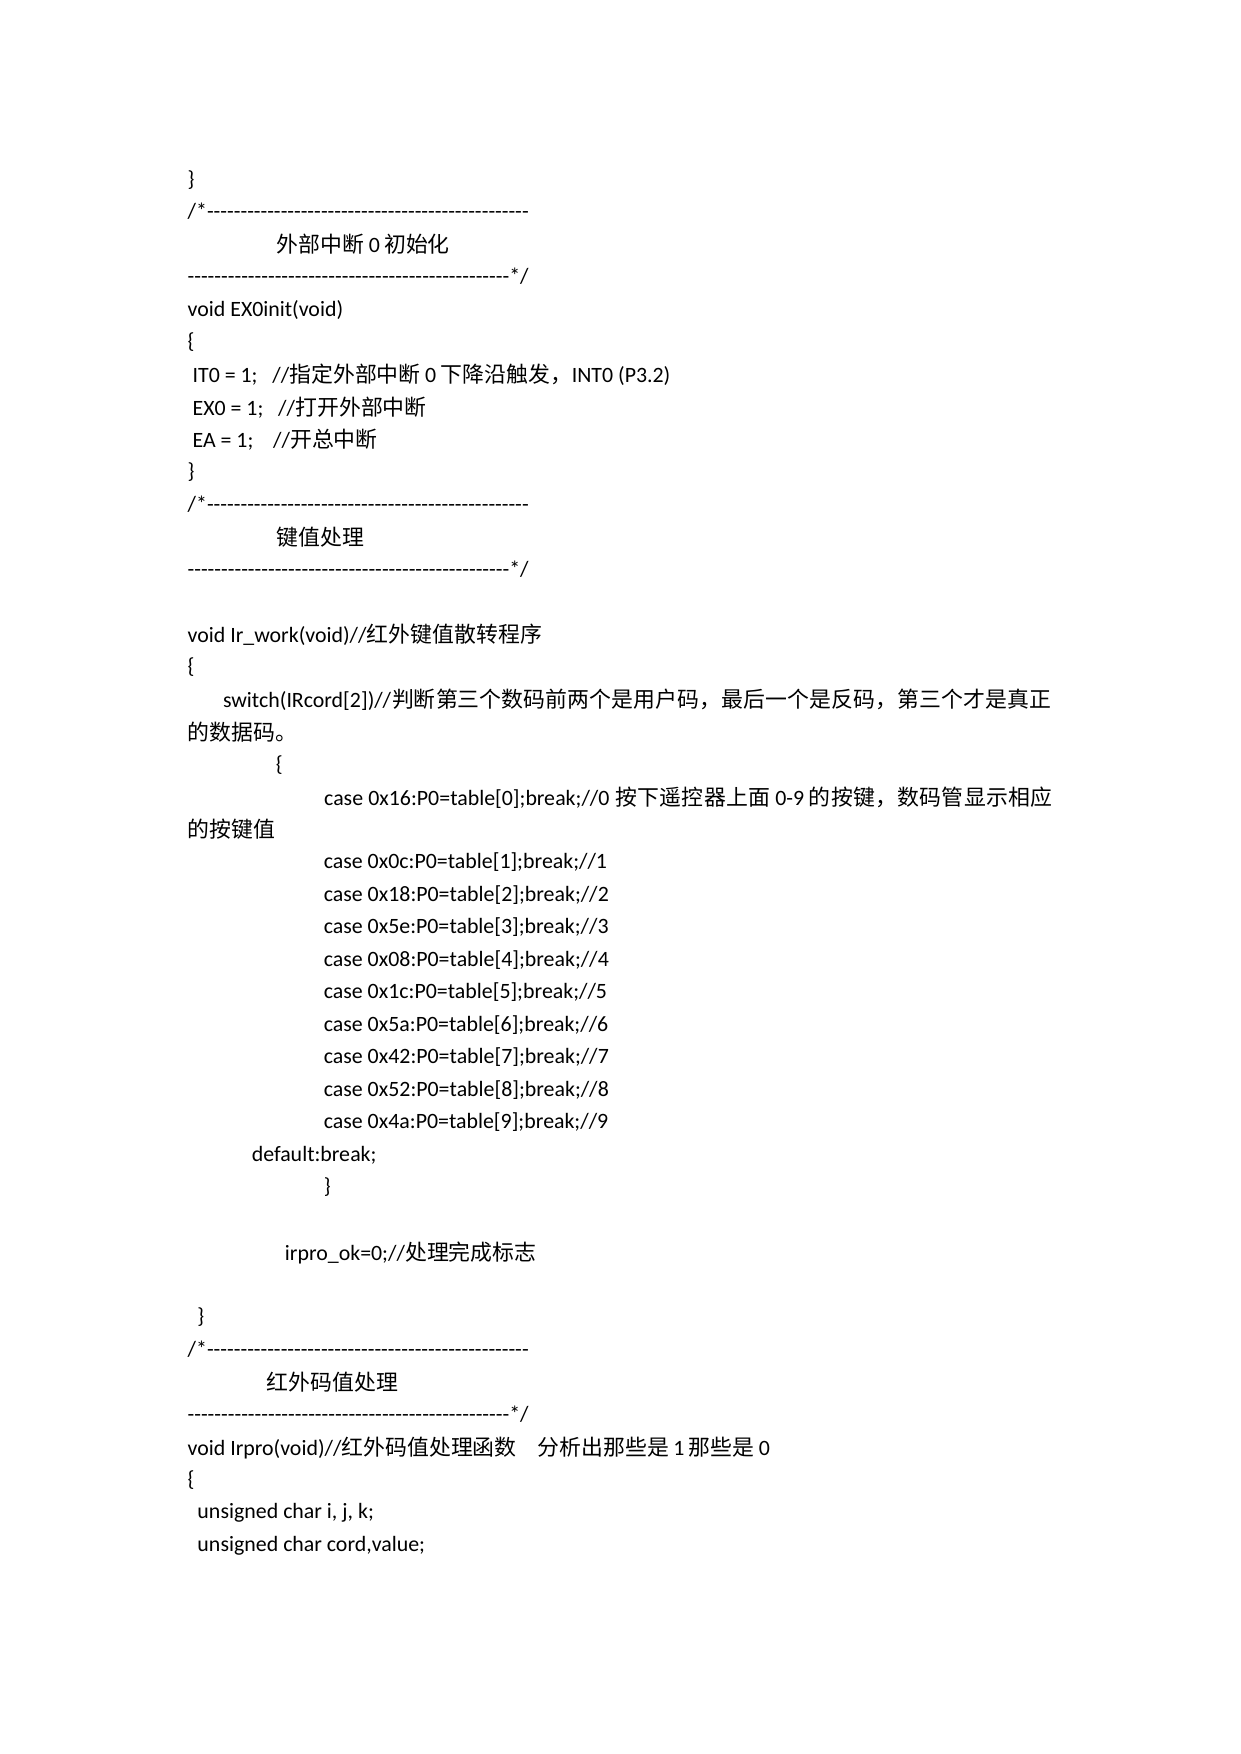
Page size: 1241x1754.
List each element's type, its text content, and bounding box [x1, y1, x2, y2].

text void EX0init(void) [187, 292, 1053, 324]
text case 0x42:P0=table[7];break;//7 [187, 1039, 1053, 1072]
text } [187, 162, 1053, 194]
text ------------------------------------------------*/ [187, 552, 1053, 584]
text case 0x5e:P0=table[3];break;//3 [187, 909, 1053, 942]
text case 0x08:P0=table[4];break;//4 [187, 942, 1053, 974]
text void Ir_work(void)//红外键值散转程序 [187, 617, 1053, 649]
text case 0x16:P0=table[0];break;//0 按下遥控器上面0-9的按键，数码管显示相应的按键值 [187, 779, 1053, 844]
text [187, 259, 1053, 292]
text } [187, 1169, 1053, 1202]
text ------------------------------------------------*/ [187, 1397, 1053, 1429]
text case 0x5a:P0=table[6];break;//6 [187, 1007, 1053, 1039]
text case 0x18:P0=table[2];break;//2 [187, 877, 1053, 909]
text { [187, 649, 1053, 682]
text } [187, 1299, 1053, 1332]
text switch(IRcord[2])//判断第三个数码前两个是用户码，最后一个是反码，第三个才是真正的数据码。 [187, 682, 1053, 747]
text void Irpro(void)//红外码值处理函数 分析出那些是1那些是0 [187, 1429, 1053, 1462]
text unsigned char i, j, k; [187, 1494, 1053, 1527]
text /*------------------------------------------------ [187, 1332, 1053, 1364]
text 外部中断0初始化 [187, 227, 1053, 259]
text unsigned char cord,value; [187, 1527, 1053, 1559]
text } [187, 454, 1053, 487]
text 键值处理 [187, 519, 1053, 552]
text { [187, 1462, 1053, 1494]
text case 0x52:P0=table[8];break;//8 [187, 1072, 1053, 1104]
text irpro_ok=0;//处理完成标志 [187, 1234, 1053, 1267]
text /*------------------------------------------------ [187, 194, 1053, 227]
text EX0 = 1; //打开外部中断 [187, 389, 1053, 422]
text { [187, 324, 1053, 357]
text default:break; [187, 1137, 1053, 1169]
text IT0 = 1; //指定外部中断0下降沿触发，INT0 (P3.2) [187, 357, 1053, 389]
text /*------------------------------------------------ [187, 487, 1053, 519]
text case 0x1c:P0=table[5];break;//5 [187, 974, 1053, 1007]
text { [187, 747, 1053, 779]
text 红外码值处理 [187, 1364, 1053, 1397]
text EA = 1; //开总中断 [187, 422, 1053, 454]
text case 0x4a:P0=table[9];break;//9 [187, 1104, 1053, 1137]
text case 0x0c:P0=table[1];break;//1 [187, 844, 1053, 877]
